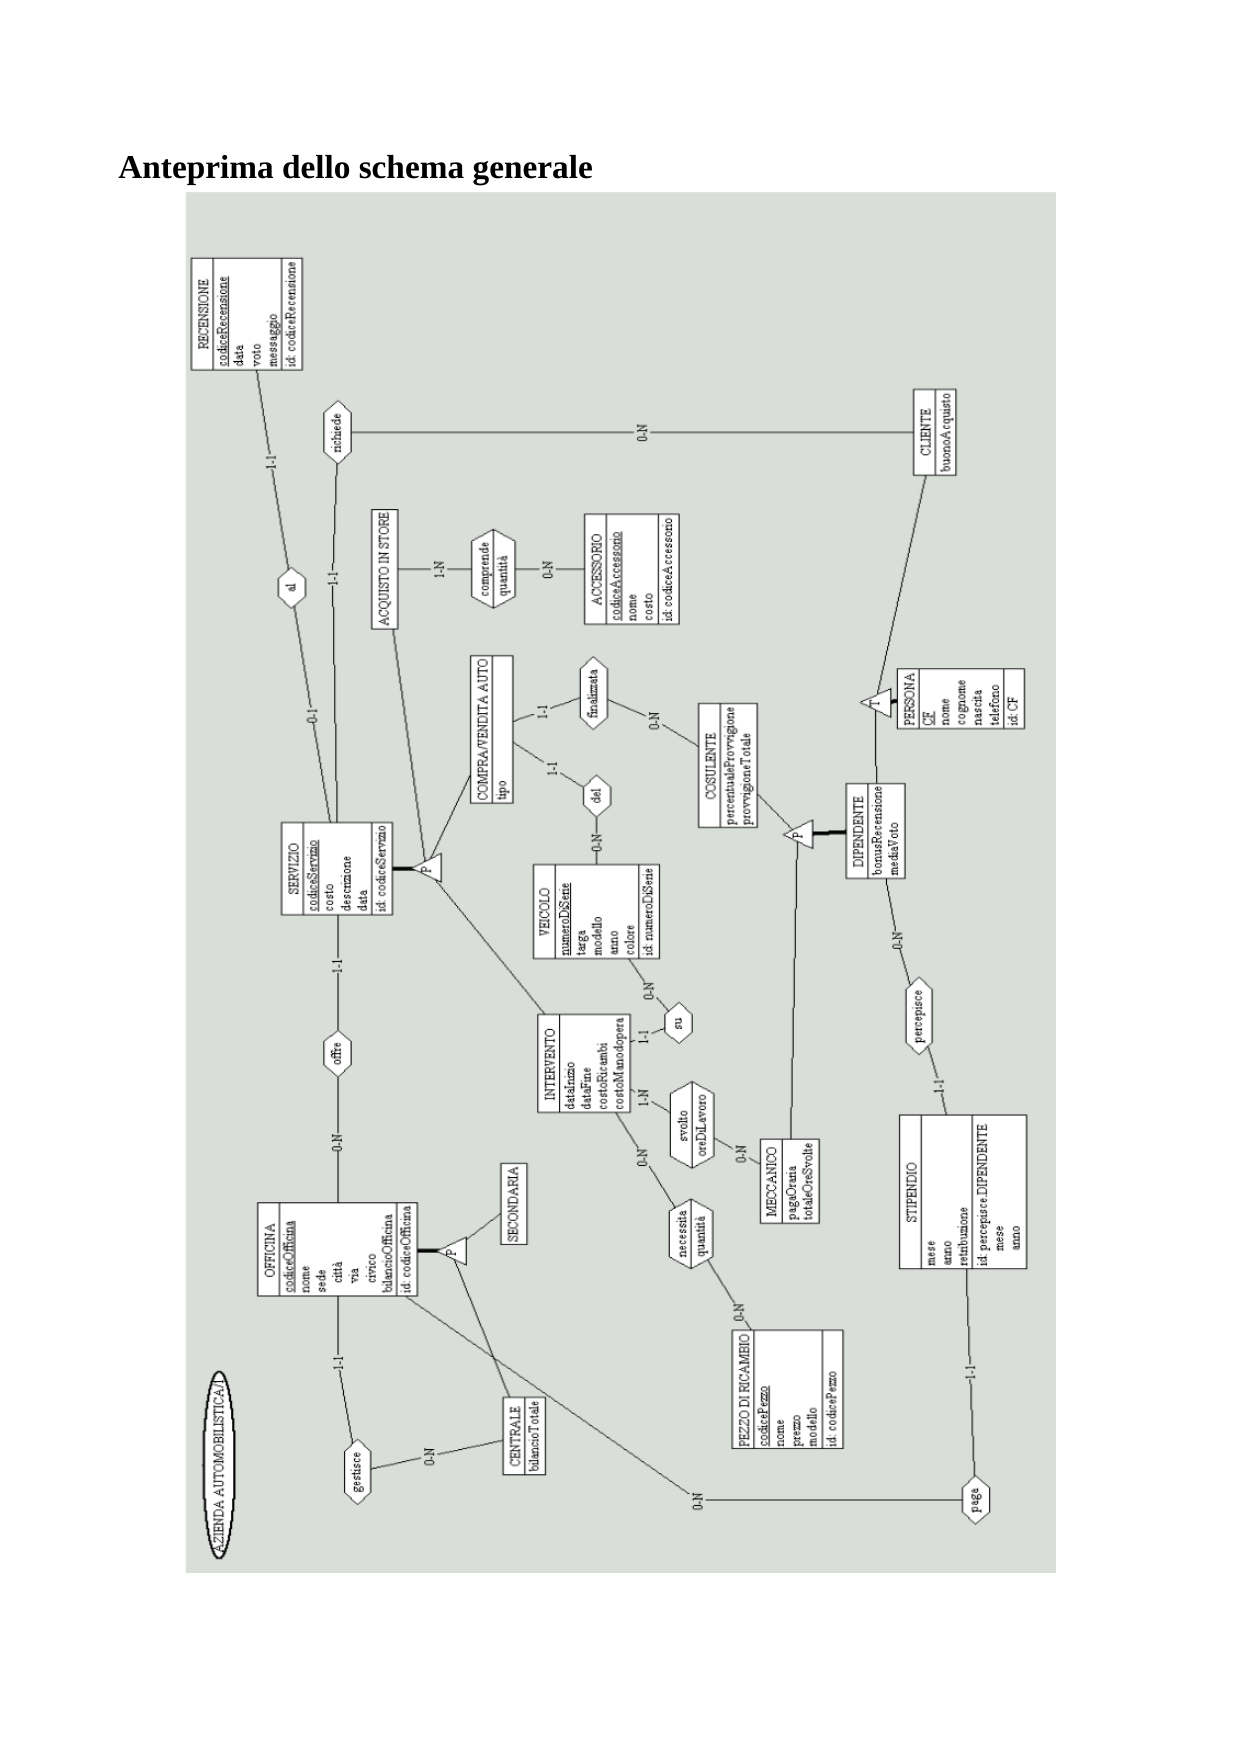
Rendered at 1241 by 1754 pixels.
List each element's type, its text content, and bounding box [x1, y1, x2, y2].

text Anteprima dello schema generale [118, 148, 1122, 186]
picture [187, 193, 1056, 1571]
